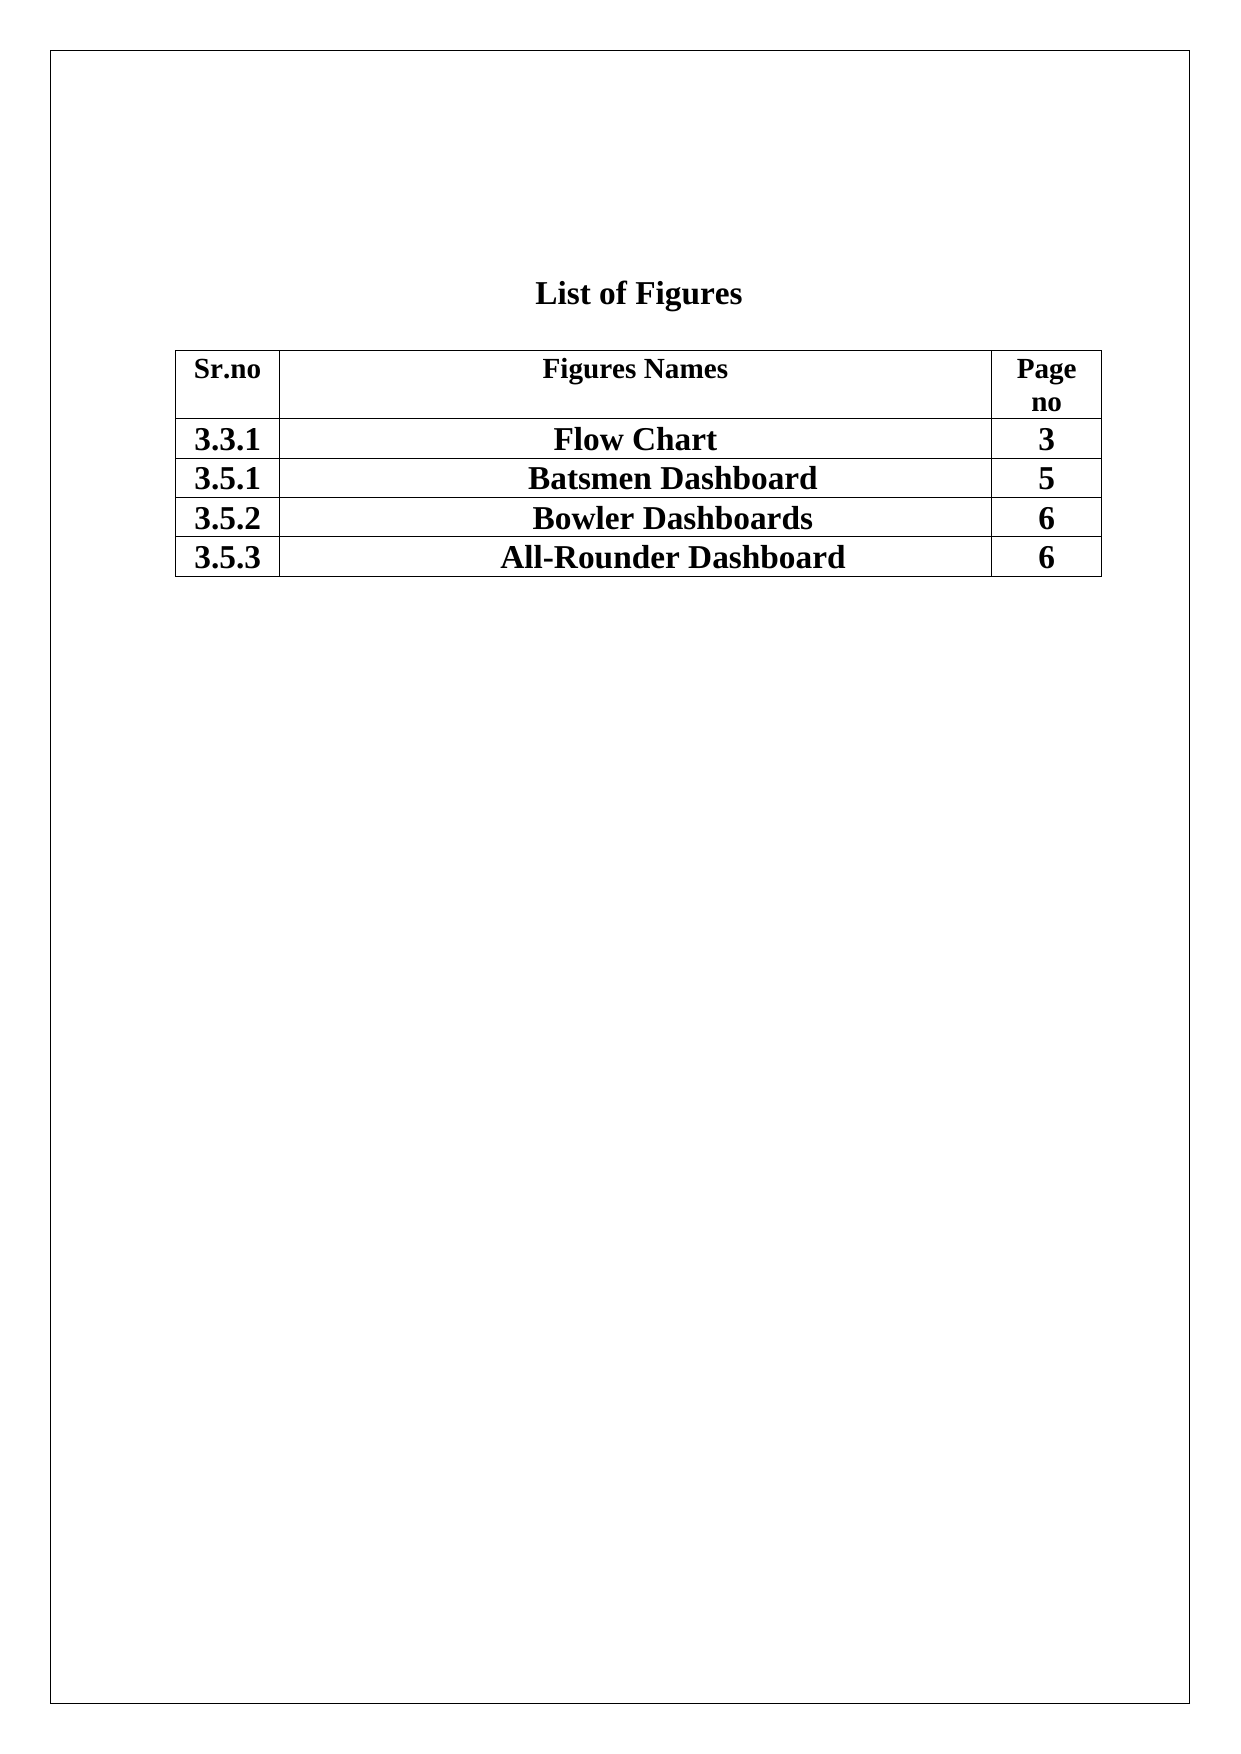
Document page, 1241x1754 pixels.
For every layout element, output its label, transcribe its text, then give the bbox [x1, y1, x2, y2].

table_header Figures Names [280, 351, 991, 418]
table_cell Batsmen Dashboard [280, 459, 991, 497]
table_cell 5 [992, 459, 1101, 497]
table_cell 6 [992, 537, 1101, 576]
table_header Page no [992, 351, 1101, 418]
table_cell 3.3.1 [176, 419, 279, 457]
table_cell Bowler Dashboards [280, 498, 991, 536]
table_cell All-Rounder Dashboard [280, 537, 991, 576]
table_cell 6 [992, 498, 1101, 536]
table_cell 3.5.1 [176, 459, 279, 497]
table_cell Flow Chart [280, 419, 991, 457]
table_cell 3 [992, 419, 1101, 457]
table_cell 3.5.2 [176, 498, 279, 536]
table_cell 3.5.3 [176, 537, 279, 576]
table_header Sr.no [176, 351, 279, 418]
text List of Figures [175, 273, 1103, 312]
